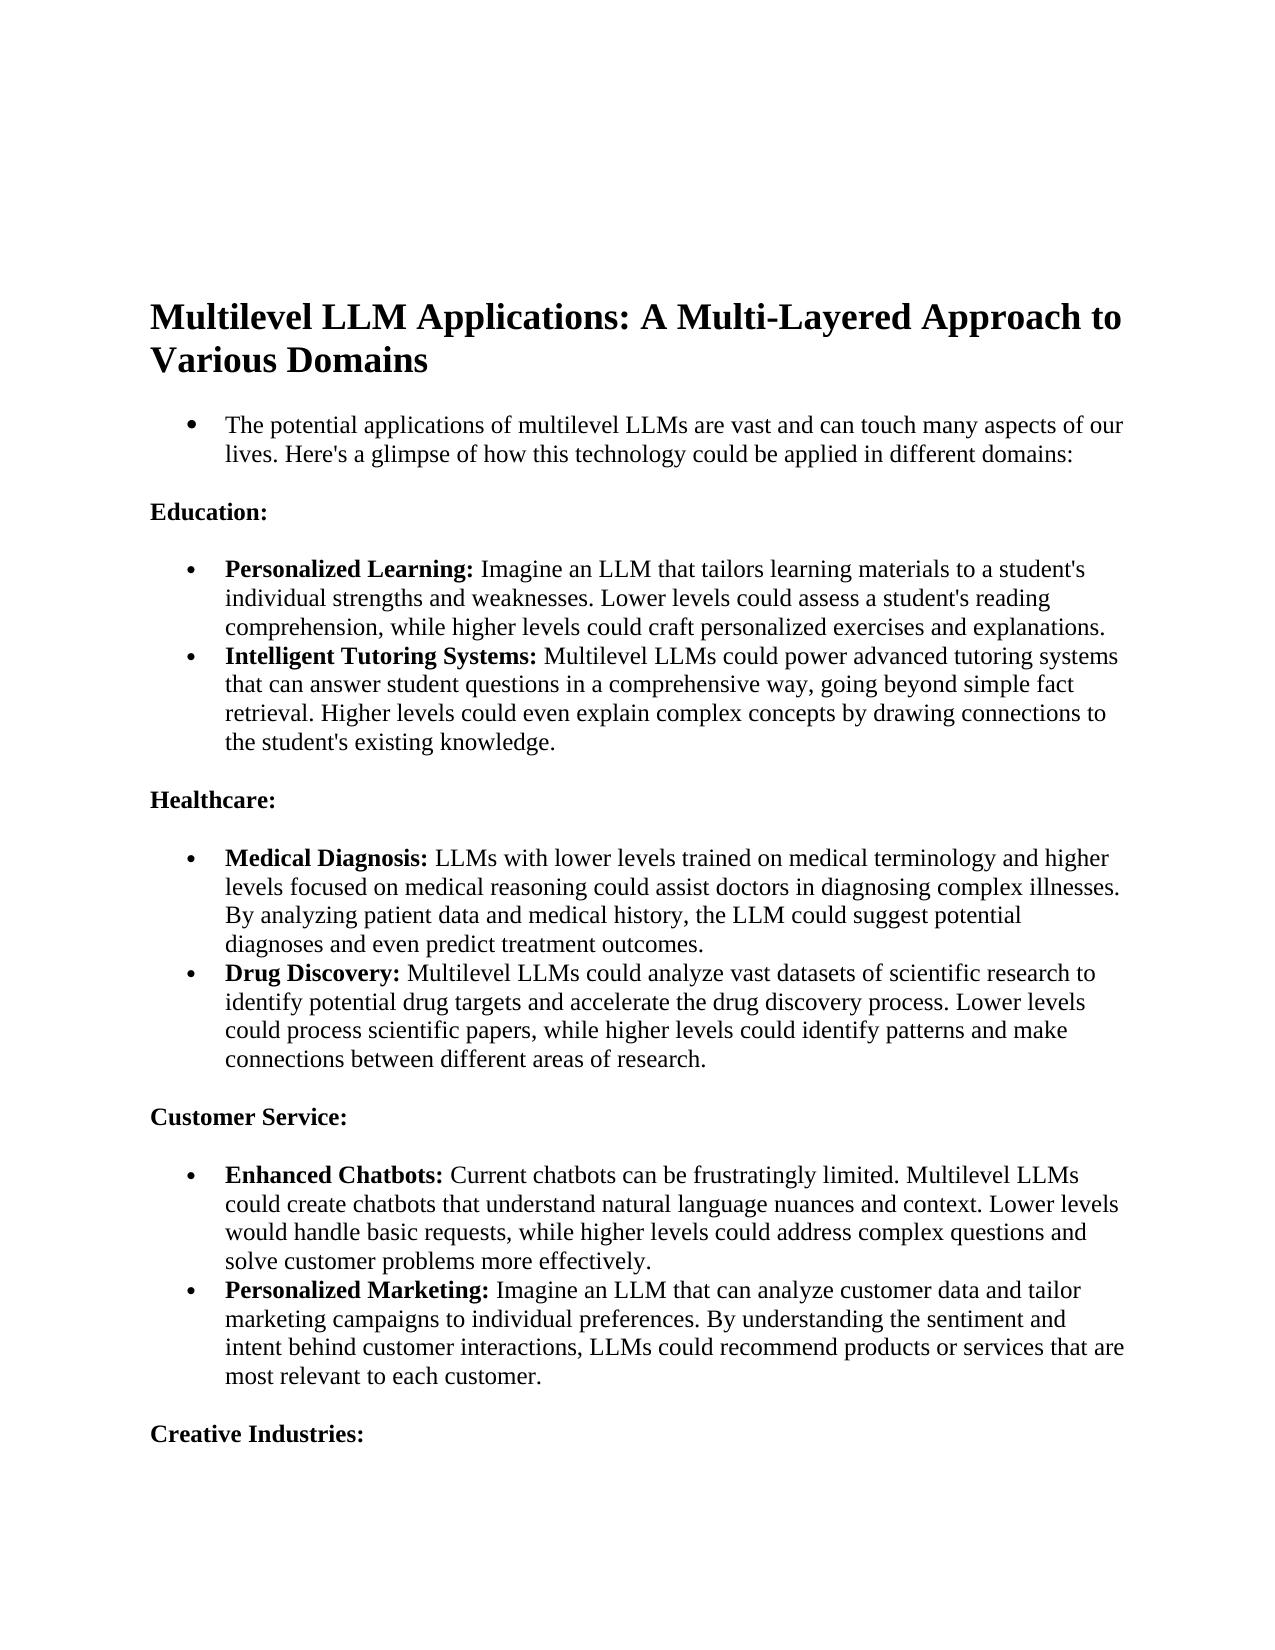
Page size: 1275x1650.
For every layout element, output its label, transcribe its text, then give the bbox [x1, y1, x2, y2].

list Personalized Marketing: Imagine an LLM that can analyze customer data and tailor marketing campaigns to individual preferences. By understanding the sentiment and intent behind customer interactions, LLMs could recommend products or services that are most relevant to each customer. [187, 1275, 1125, 1390]
list Intelligent Tutoring Systems: Multilevel LLMs could power advanced tutoring systems that can answer student questions in a comprehensive way, going beyond simple fact retrieval. Higher levels could even explain complex concepts by drawing connections to the student's existing knowledge. [187, 641, 1125, 756]
list Medical Diagnosis: LLMs with lower levels trained on medical terminology and higher levels focused on medical reasoning could assist doctors in diagnosing complex illnesses. By analyzing patient data and medical history, the LLM could suggest potential diagnoses and even predict treatment outcomes. [187, 843, 1125, 958]
list Enhanced Chatbots: Current chatbots can be frustratingly limited. Multilevel LLMs could create chatbots that understand natural language nuances and context. Lower levels would handle basic requests, while higher levels could address complex questions and solve customer problems more effectively. [187, 1160, 1125, 1275]
text Healthcare: [150, 785, 1125, 814]
text Customer Service: [150, 1102, 1125, 1131]
list Personalized Learning: Imagine an LLM that tailors learning materials to a student's individual strengths and weaknesses. Lower levels could assess a student's reading comprehension, while higher levels could craft personalized exercises and explanations. [187, 554, 1125, 641]
list Drug Discovery: Multilevel LLMs could analyze vast datasets of scientific research to identify potential drug targets and accelerate the drug discovery process. Lower levels could process scientific papers, while higher levels could identify patterns and make connections between different areas of research. [187, 958, 1125, 1073]
text Education: [150, 497, 1125, 525]
text Creative Industries: [150, 1419, 1125, 1448]
list The potential applications of multilevel LLMs are vast and can touch many aspects of our lives. Here's a glimpse of how this technology could be applied in different domains: [187, 410, 1125, 467]
text Multilevel LLM Applications: A Multi-Layered Approach to Various Domains [150, 294, 1125, 381]
